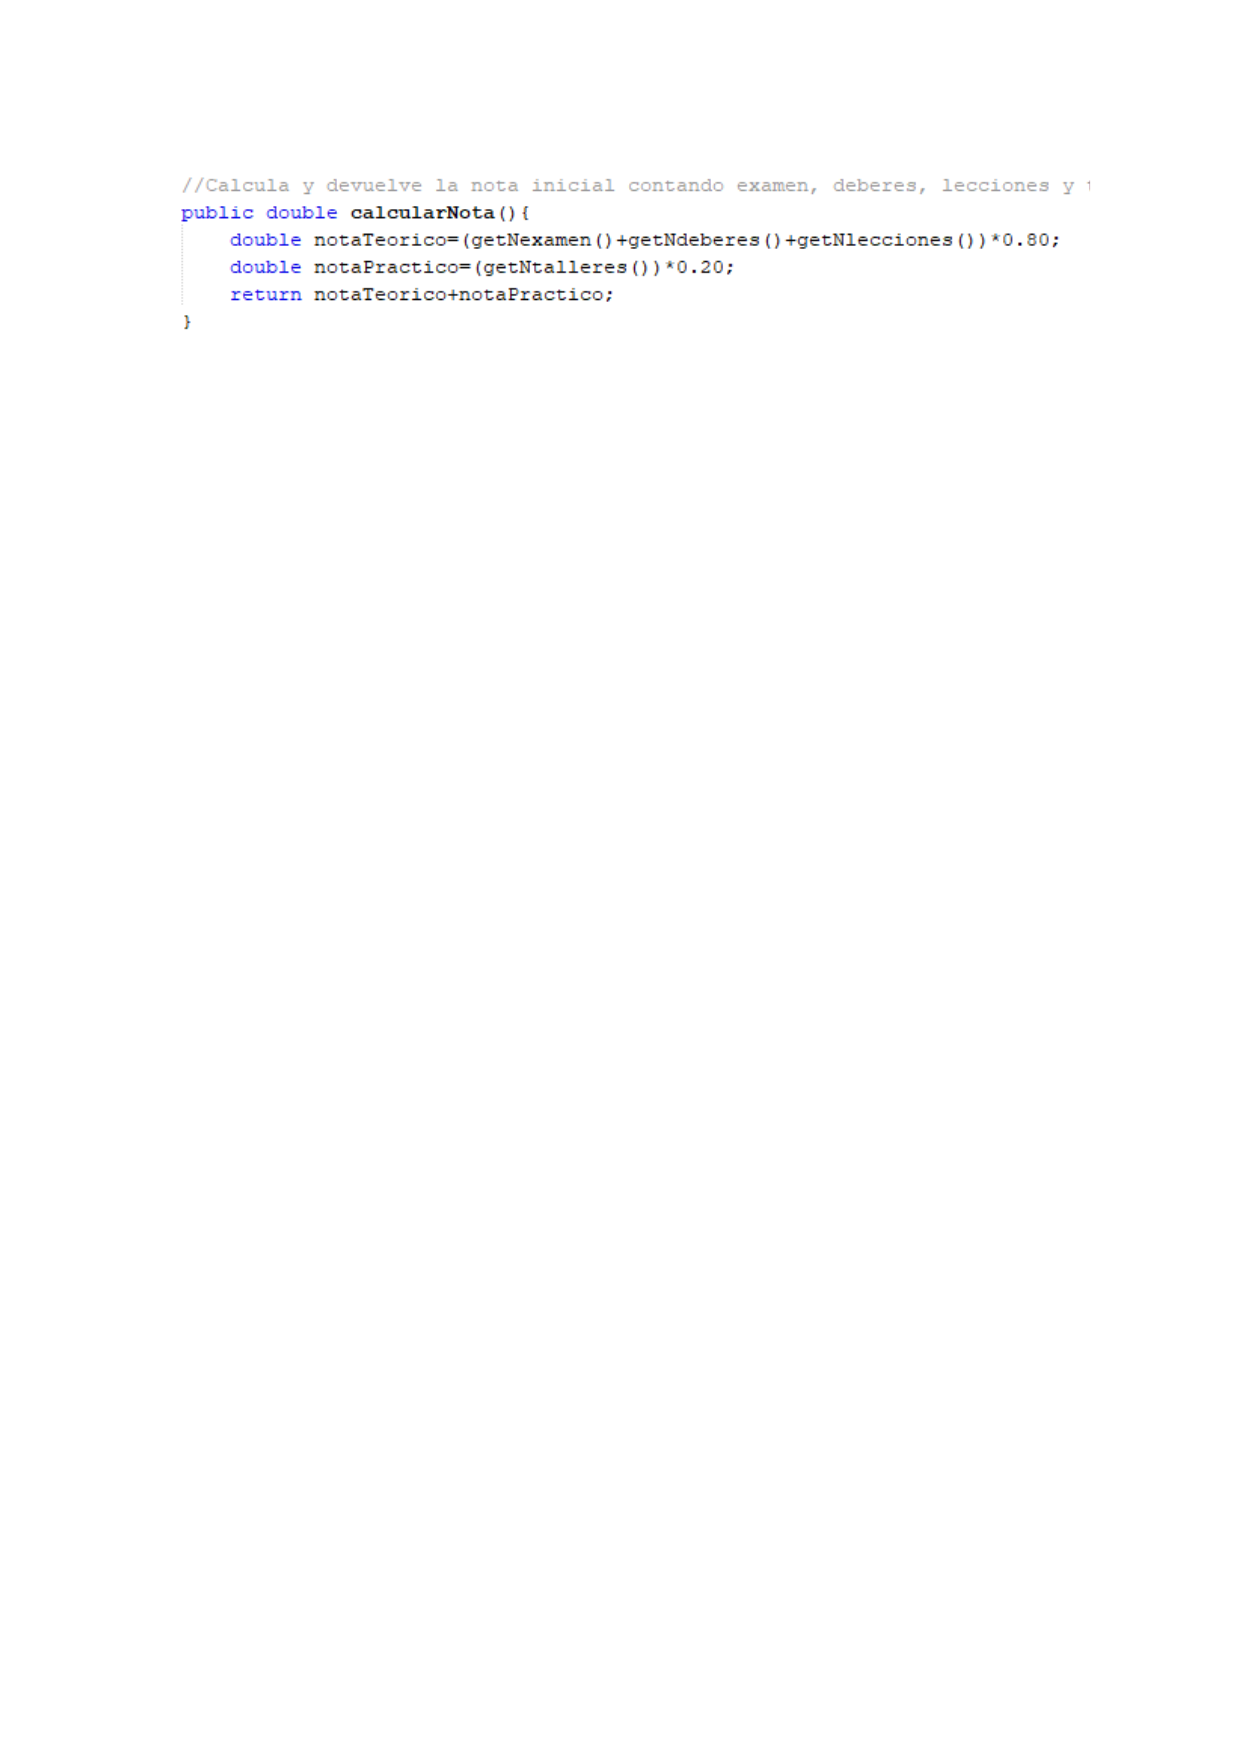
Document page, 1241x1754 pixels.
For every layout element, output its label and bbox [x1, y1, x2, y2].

picture [150, 150, 1091, 358]
